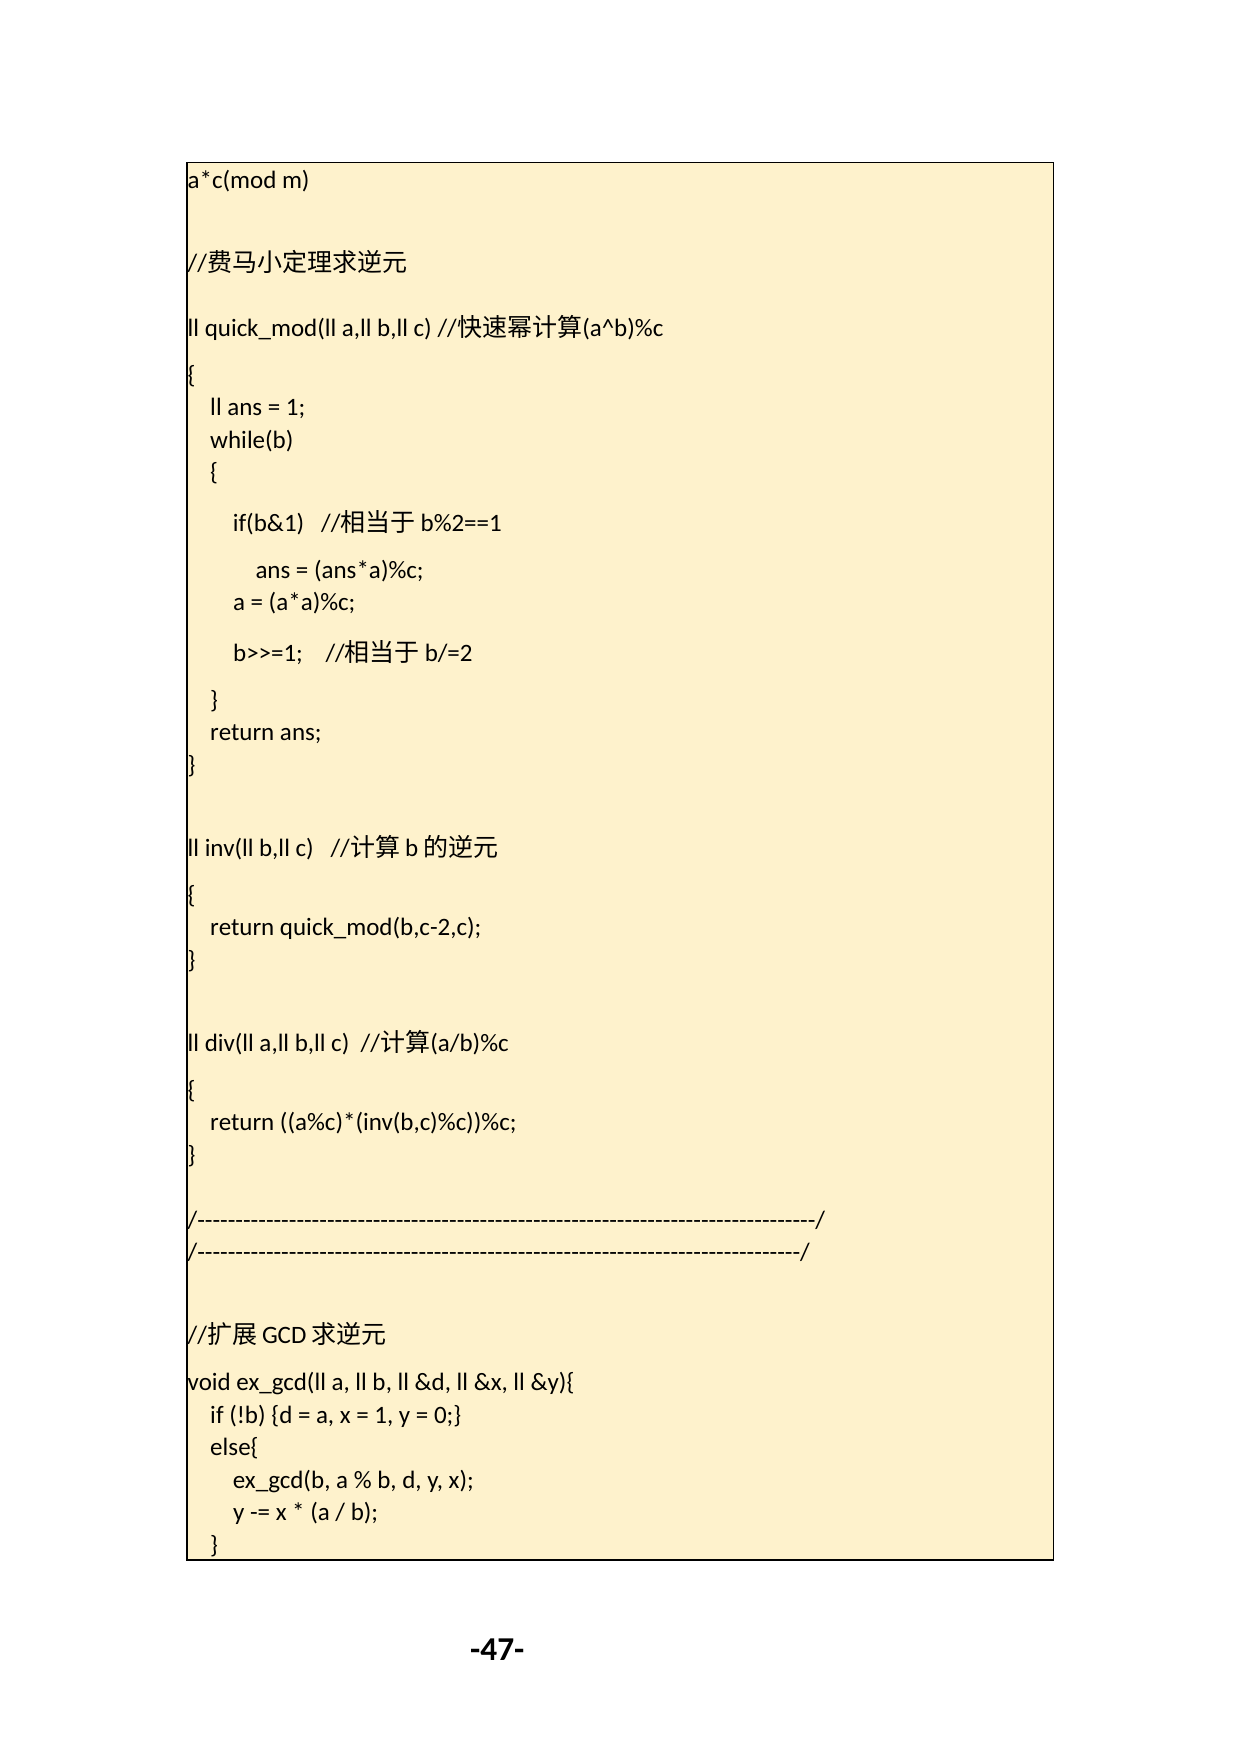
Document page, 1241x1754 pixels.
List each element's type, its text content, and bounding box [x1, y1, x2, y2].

list } [188, 683, 1053, 716]
list ll quick_mod(ll a,ll b,ll c) //快速幂计算(a^b)%c [188, 293, 1053, 358]
list return quick_mod(b,c-2,c); [188, 911, 1053, 943]
list } [188, 943, 1053, 976]
list ll div(ll a,ll b,ll c) //计算(a/b)%c [188, 1008, 1053, 1073]
list //费马小定理求逆元 [188, 228, 1053, 293]
list ll inv(ll b,ll c) //计算b的逆元 [188, 813, 1053, 878]
list ans = (ans*a)%c; [188, 553, 1053, 586]
list b>>=1; //相当于b/=2 [188, 618, 1053, 683]
list /-------------------------------------------------------------------------------/ [188, 1236, 1053, 1268]
list if (!b) {d = a, x = 1, y = 0;} [188, 1398, 1053, 1431]
list ex_gcd(b, a % b, d, y, x); [188, 1463, 1053, 1496]
list } [188, 1528, 1053, 1559]
list { [188, 358, 1053, 391]
list //扩展GCD求逆元 [188, 1301, 1053, 1366]
list void ex_gcd(ll a, ll b, ll &d, ll &x, ll &y){ [188, 1366, 1053, 1398]
list return ((a%c)*(inv(b,c)%c))%c; [188, 1106, 1053, 1138]
list else{ [188, 1431, 1053, 1463]
list a*c(mod m) [188, 163, 1053, 196]
list } [188, 748, 1053, 781]
list y -= x * (a / b); [188, 1496, 1053, 1528]
list while(b) [188, 423, 1053, 456]
list a = (a*a)%c; [188, 586, 1053, 618]
list return ans; [188, 716, 1053, 748]
list ll ans = 1; [188, 391, 1053, 423]
list { [188, 1073, 1053, 1106]
list if(b&1) //相当于b%2==1 [188, 488, 1053, 553]
list { [188, 878, 1053, 911]
list { [188, 456, 1053, 488]
list } [188, 1138, 1053, 1171]
list /---------------------------------------------------------------------------------/ [188, 1203, 1053, 1236]
